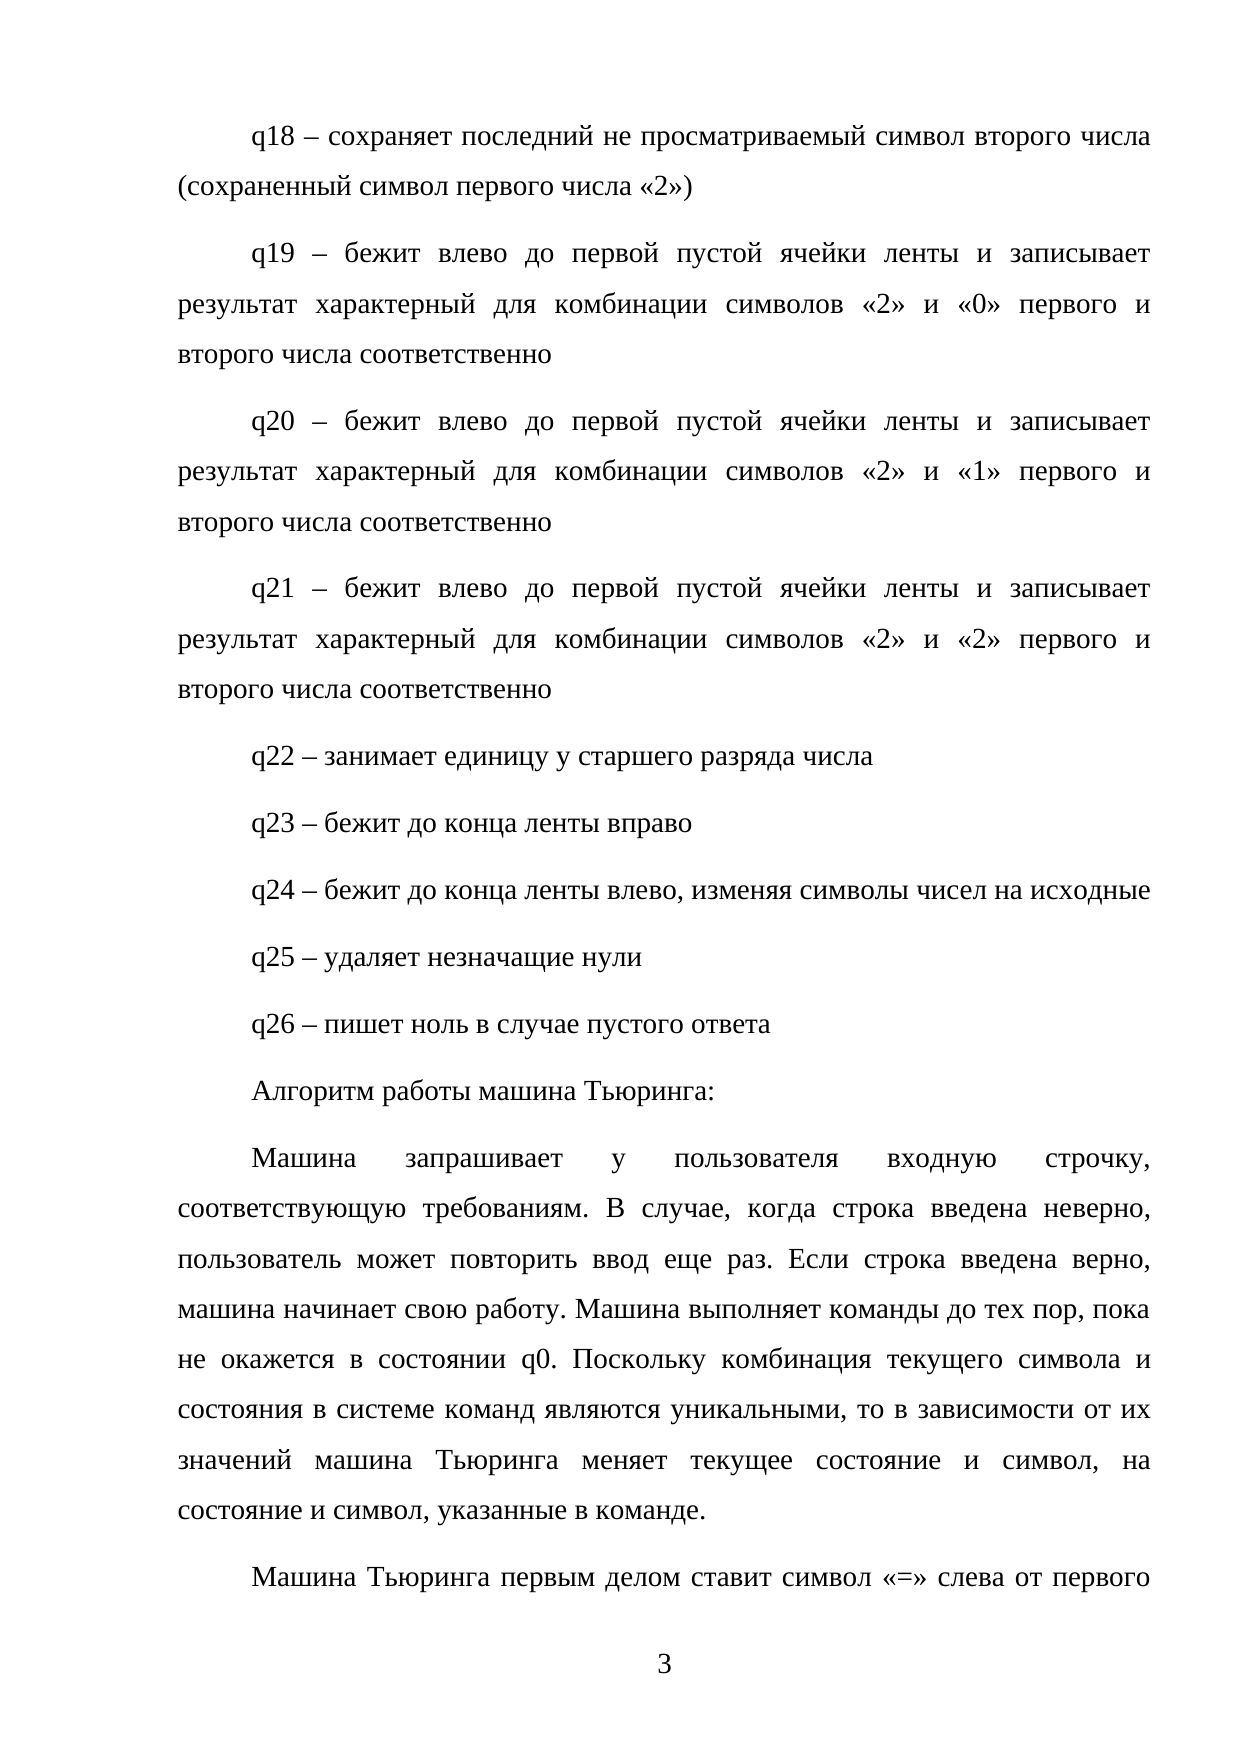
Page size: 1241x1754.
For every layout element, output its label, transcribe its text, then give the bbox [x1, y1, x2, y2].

text q22 – занимает единицу у старшего разряда числа [177, 738, 1152, 772]
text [177, 1559, 1152, 1593]
text Машина запрашивает у пользователя входную строчку, соответствующую требованиям. В случае, когда строка введена неверно, пользователь может повторить ввод еще раз. Если строка введена верно, машина начинает свою работу. Машина выполняет команды до тех пор, пока не окажется в состоянии q0. Поскольку комбинация текущего символа и состояния в системе команд являются уникальными, то в зависимости от их значений машина Тьюринга меняет текущее состояние и символ, на состояние и символ, указанные в команде. [177, 1140, 1152, 1526]
text q24 – бежит до конца ленты влево, изменяя символы чисел на исходные [177, 872, 1152, 906]
text q23 – бежит до конца ленты вправо [177, 805, 1152, 839]
text q21 – бежит влево до первой пустой ячейки ленты и записывает результат характерный для комбинации символов «2» и «2» первого и второго числа соответственно [177, 571, 1152, 705]
text q25 – удаляет незначащие нули [177, 939, 1152, 973]
text q19 – бежит влево до первой пустой ячейки ленты и записывает результат характерный для комбинации символов «2» и «0» первого и второго числа соответственно [177, 235, 1152, 369]
text q18 – сохраняет последний не просматриваемый символ второго числа (сохраненный символ первого числа «2») [177, 118, 1152, 202]
text q20 – бежит влево до первой пустой ячейки ленты и записывает результат характерный для комбинации символов «2» и «1» первого и второго числа соответственно [177, 403, 1152, 537]
text q26 – пишет ноль в случае пустого ответа [177, 1006, 1152, 1040]
text Алгоритм работы машина Тьюринга: [177, 1073, 1152, 1107]
